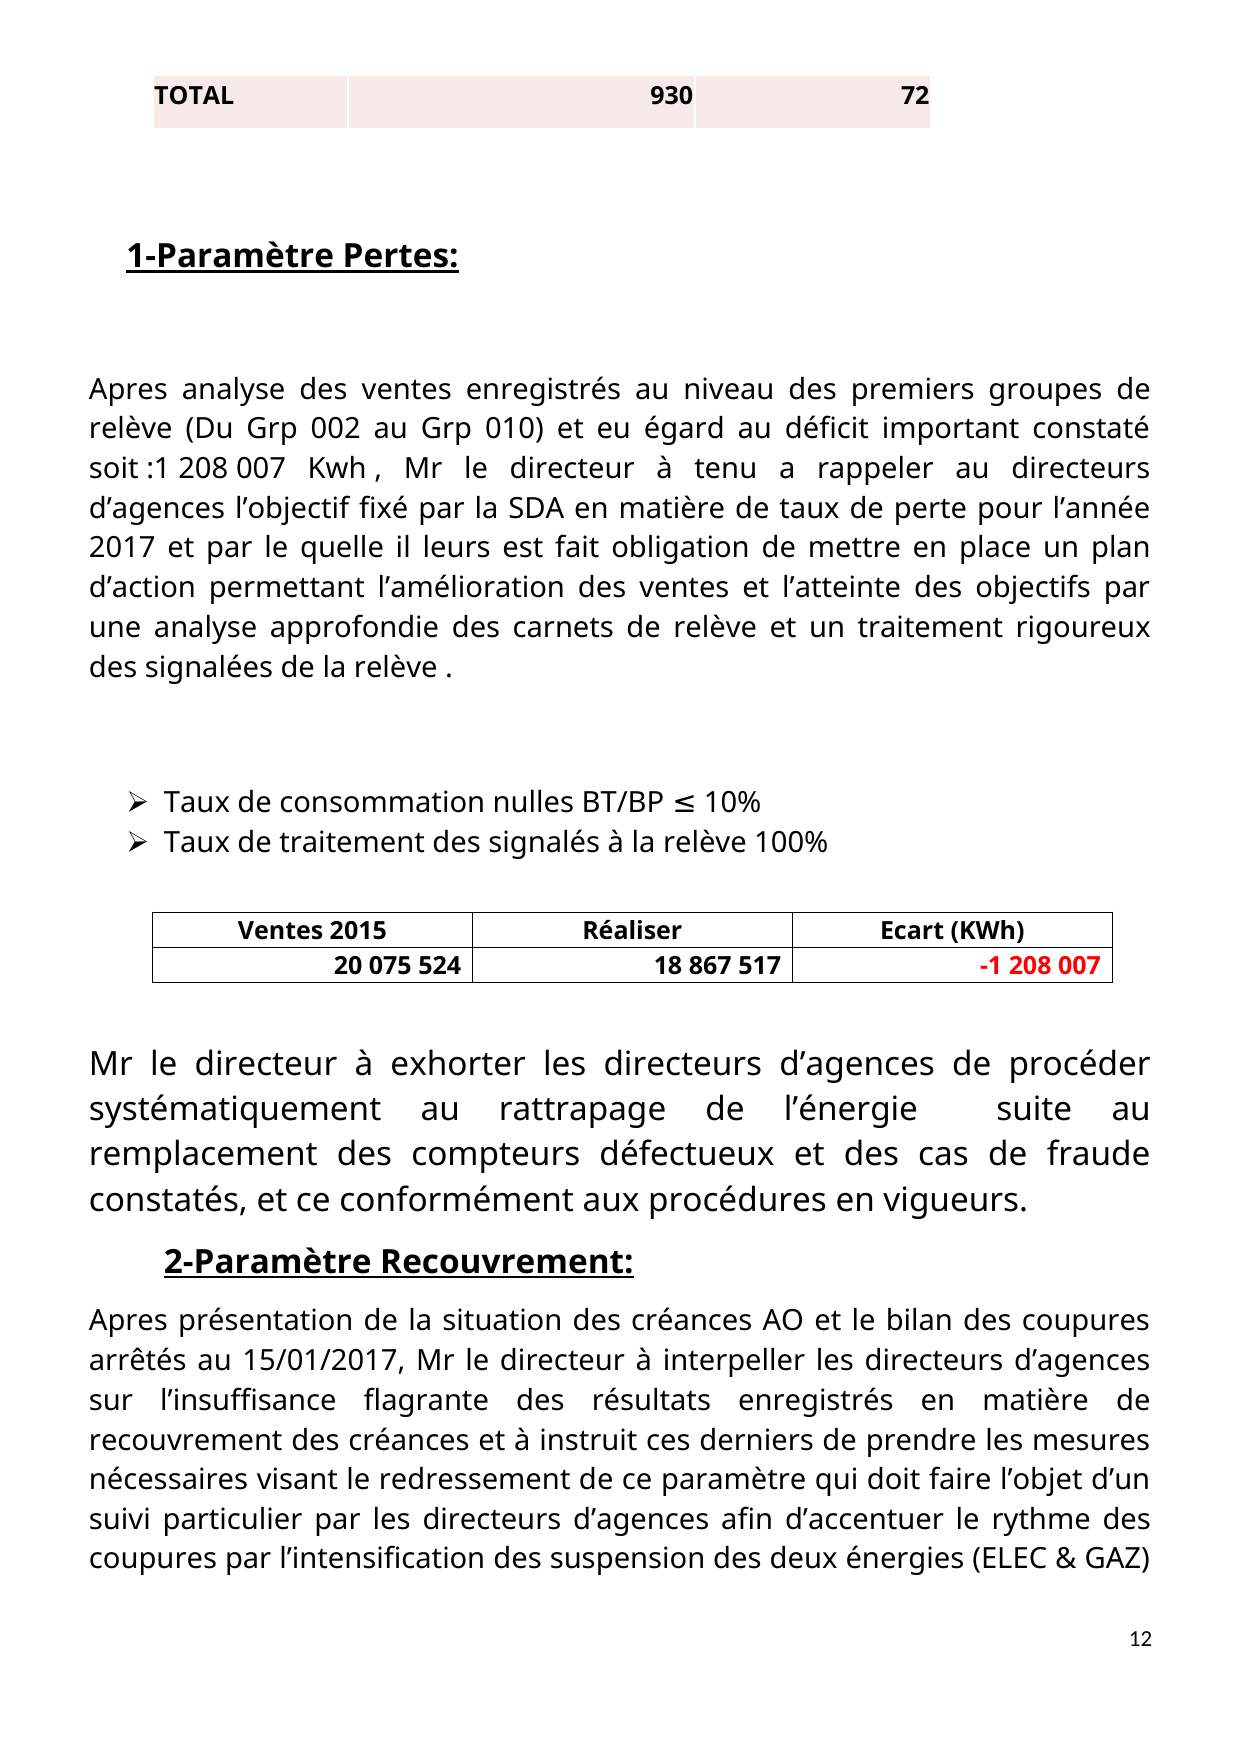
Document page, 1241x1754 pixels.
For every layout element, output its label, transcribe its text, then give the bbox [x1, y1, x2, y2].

table_header Ecart (KWh) [793, 913, 1112, 947]
list Taux de traitement des signalés à la relève 100% [126, 821, 1152, 861]
table_cell 72 [696, 76, 930, 128]
table_cell -1 208 007 [793, 948, 1112, 982]
table_header Ventes 2015 [153, 913, 472, 947]
table_cell 18 867 517 [473, 948, 792, 982]
text 1-Paramètre Pertes: [126, 232, 1152, 277]
table_header Réaliser [473, 913, 792, 947]
text Apres analyse des ventes enregistrés au niveau des premiers groupes de relève (Du Grp 002 au Grp 010) et eu égard au déficit important constaté soit :1 208 007 Kwh , Mr le directeur à tenu a rappeler au directeurs d’agences l’objectif fixé par la SDA en matière de taux de perte pour l’année 2017 et par le quelle il leurs est fait obligation de mettre en place un plan d’action permettant l’amélioration des ventes et l’atteinte des objectifs par une analyse approfondie des carnets de relève et un traitement rigoureux des signalées de la relève . [89, 368, 1152, 686]
table_cell TOTAL [154, 76, 347, 128]
text Mr le directeur à exhorter les directeurs d’agences de procéder systématiquement au rattrapage de l’énergie suite au remplacement des compteurs défectueux et des cas de fraude constatés, et ce conformément aux procédures en vigueurs. [89, 1039, 1152, 1221]
list Taux de consommation nulles BT/BP ≤ 10% [126, 782, 1152, 821]
list 2-Paramètre Recouvrement: [164, 1238, 1152, 1283]
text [89, 1300, 1152, 1577]
table_cell 930 [349, 76, 694, 128]
table_cell 20 075 524 [153, 948, 472, 982]
